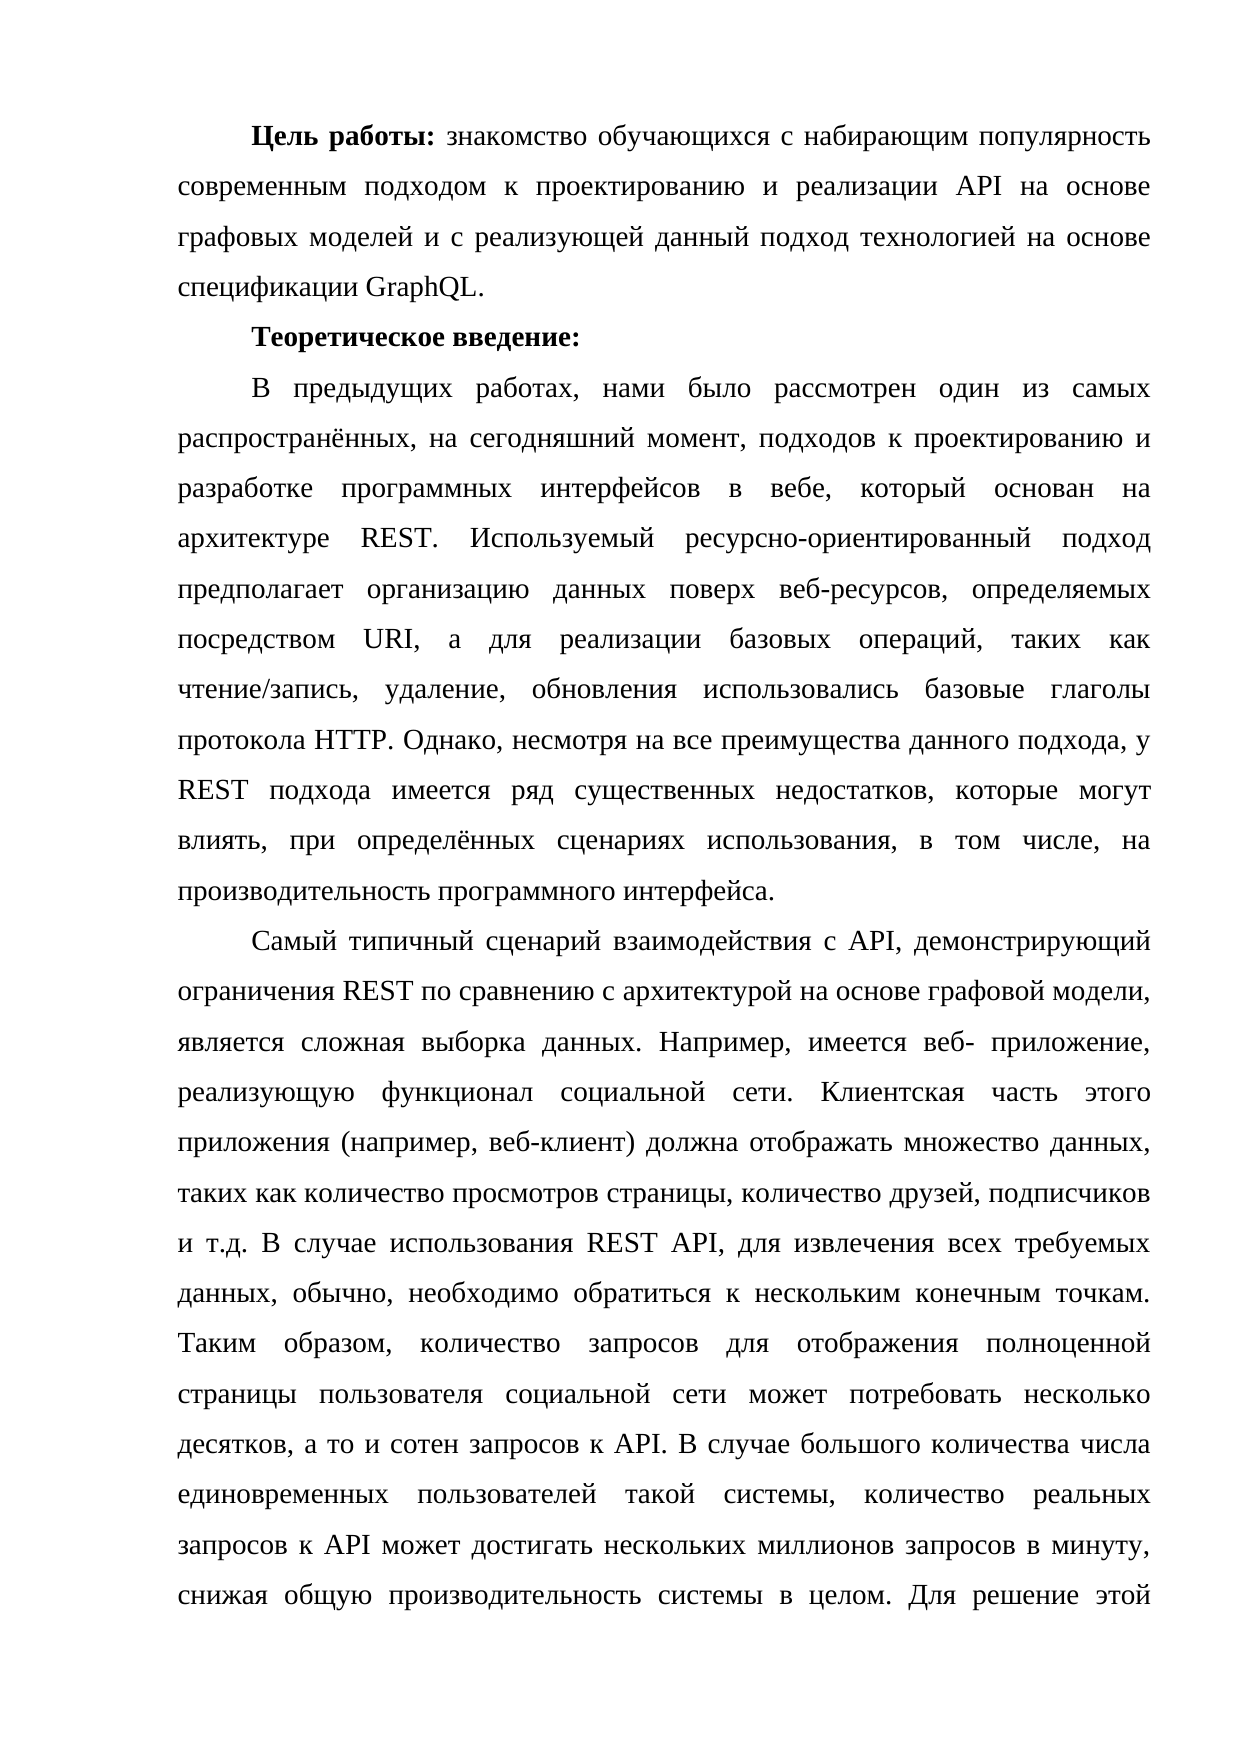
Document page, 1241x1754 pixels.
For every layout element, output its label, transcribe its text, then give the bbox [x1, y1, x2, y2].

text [177, 923, 1152, 1611]
text Цель работы: знакомство обучающихся с набирающим популярность современным подходом к проектированию и реализации API на основе графовых моделей и с реализующей данный подход технологией на основе спецификации GraphQL. [177, 118, 1152, 303]
text Теоретическое введение: [177, 319, 1152, 353]
text В предыдущих работах, нами было рассмотрен один из самых распространённых, на сегодняшний момент, подходов к проектированию и разработке программных интерфейсов в вебе, который основан на архитектуре REST. Используемый ресурсно-ориентированный подход предполагает организацию данных поверх веб-ресурсов, определяемых посредством URI, а для реализации базовых операций, таких как чтение/запись, удаление, обновления использовались базовые глаголы протокола HTTP. Однако, несмотря на все преимущества данного подхода, у REST подхода имеется ряд существенных недостатков, которые могут влиять, при определённых сценариях использования, в том числе, на производительность программного интерфейса. [177, 370, 1152, 906]
